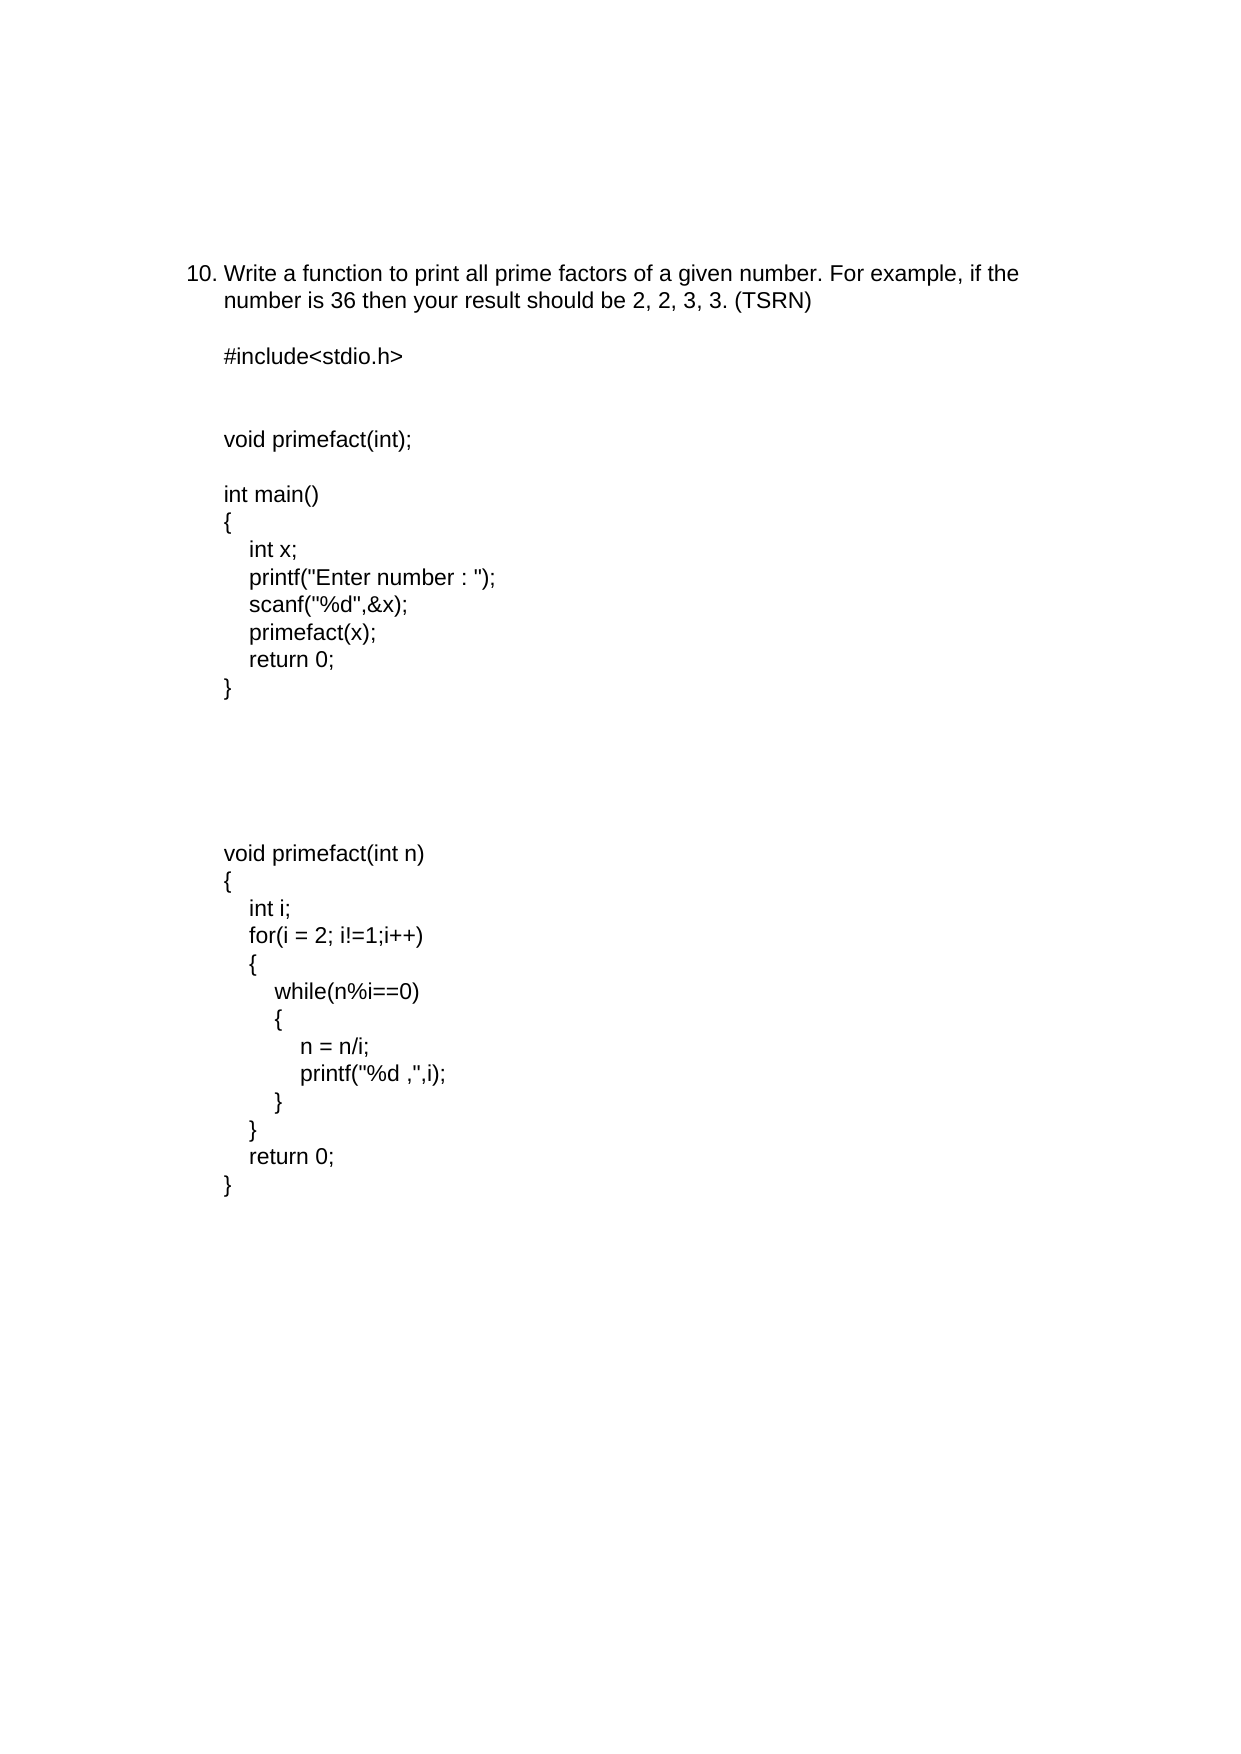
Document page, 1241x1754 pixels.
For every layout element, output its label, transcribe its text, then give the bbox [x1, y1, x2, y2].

list Write a function to print all prime factors of a given number. For example, if the number is 36 then your result should be 2, 2, 3, 3. (TSRN) [186, 260, 1091, 314]
text scanf("%d",&x); [223, 591, 1091, 617]
text { [223, 950, 1091, 976]
text #include<stdio.h> [223, 343, 1091, 369]
text primefact(x); [223, 619, 1091, 645]
text void primefact(int n) [223, 839, 1091, 866]
text int x; [223, 536, 1091, 562]
text void primefact(int); [223, 426, 1091, 452]
text n = n/i; [223, 1033, 1091, 1059]
text int i; [223, 895, 1091, 921]
text { [223, 1005, 1091, 1032]
text { [223, 867, 1091, 893]
text for(i = 2; i!=1;i++) [223, 922, 1091, 949]
text } [223, 674, 1091, 700]
text printf("%d ,",i); [223, 1060, 1091, 1087]
text while(n%i==0) [223, 978, 1091, 1004]
text { [223, 508, 1091, 535]
text } [223, 1116, 1091, 1142]
text printf("Enter number : "); [223, 563, 1091, 590]
text int main() [223, 481, 1091, 507]
text } [223, 1088, 1091, 1114]
text return 0; [223, 646, 1091, 673]
text } [223, 1171, 1091, 1197]
text return 0; [223, 1143, 1091, 1169]
